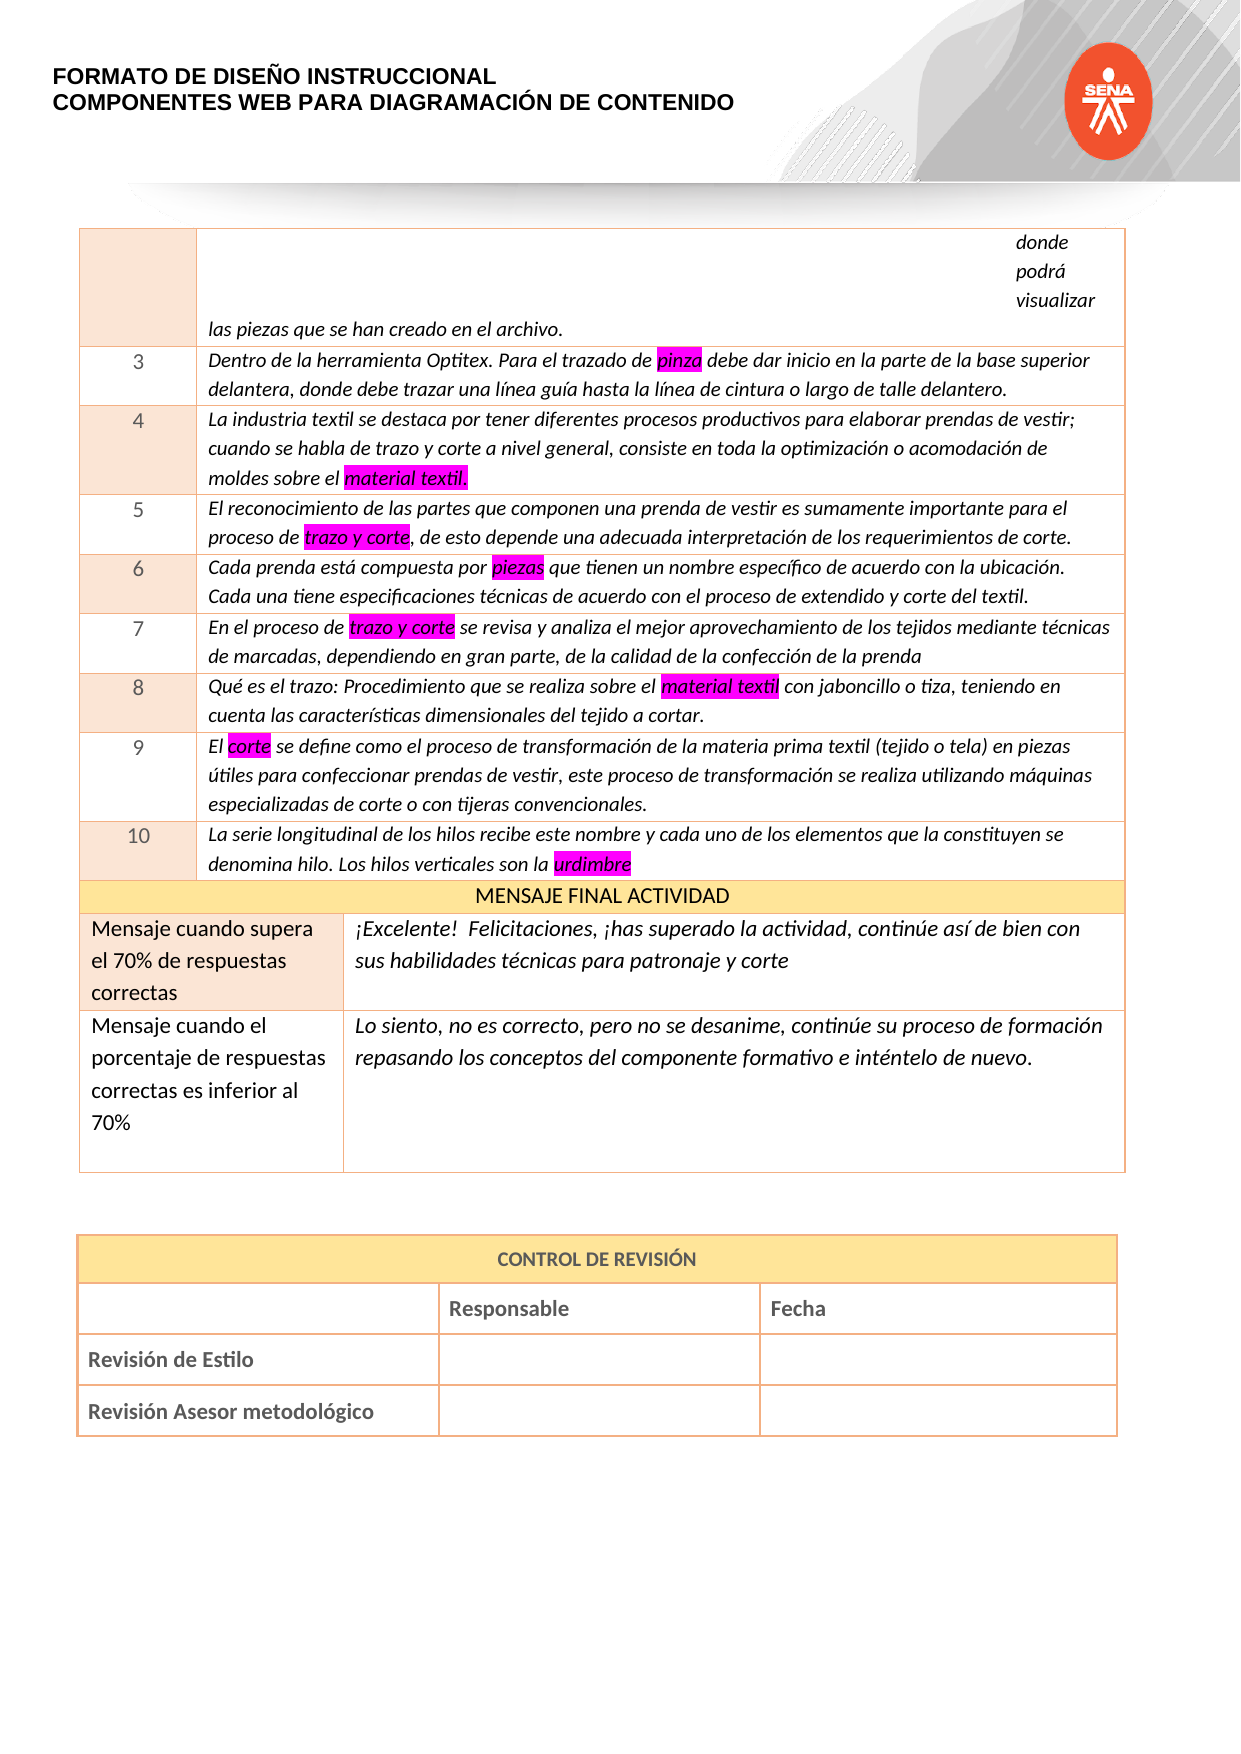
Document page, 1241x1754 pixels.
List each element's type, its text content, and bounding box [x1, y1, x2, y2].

table_cell La serie longitudinal de los hilos recibe este nombre y cada uno de los elementos que la constituyen se denomina hilo. Los hilos verticales son la urdimbre [197, 822, 1124, 880]
table_cell [761, 1386, 1116, 1435]
table_cell Mensaje cuando el porcentaje de respuestas correctas es inferior al 70% [80, 1011, 343, 1172]
table_cell 5 [80, 495, 196, 553]
table_cell Fecha [761, 1284, 1116, 1333]
table_cell 8 [80, 674, 196, 732]
picture [0, 0, 1241, 229]
table_cell [761, 1335, 1116, 1384]
table_cell El corte se define como el proceso de transformación de la materia prima textil (tejido o tela) en piezas útiles para confeccionar prendas de vestir, este proceso de transformación se realiza utilizando máquinas especializadas de corte o con tijeras convencionales. [197, 733, 1124, 821]
table_cell El reconocimiento de las partes que componen una prenda de vestir es sumamente importante para el proceso de trazo y corte, de esto depende una adecuada interpretación de los requerimientos de corte. [197, 495, 1124, 553]
table_cell Responsable [440, 1284, 759, 1333]
table_cell Revisión Asesor metodológico [79, 1386, 438, 1435]
table_cell [440, 1335, 759, 1384]
table_cell 10 [80, 822, 196, 880]
table_header CONTROL DE REVISIÓN [79, 1236, 1116, 1282]
table_cell 4 [80, 406, 196, 494]
table_cell Qué es el trazo: Procedimiento que se realiza sobre el material textil con jaboncillo o tiza, teniendo en cuenta las características dimensionales del tejido a cortar. [197, 674, 1124, 732]
table_cell 9 [80, 733, 196, 821]
table_cell Revisión de Estilo [79, 1335, 438, 1384]
table_cell 3 [80, 347, 196, 405]
table_cell 2 [80, 229, 196, 346]
table_cell 6 [80, 555, 196, 613]
table_cell [440, 1386, 759, 1435]
table_cell 7 [80, 614, 196, 672]
table_cell ¡Excelente! Felicitaciones, ¡has superado la actividad, continúe así de bien con sus habilidades técnicas para patronaje y corte [344, 914, 1124, 1010]
table_cell Lo siento, no es correcto, pero no se desanime, continúe su proceso de formación repasando los conceptos del componente formativo e inténtelo de nuevo. [344, 1011, 1124, 1172]
table_cell MENSAJE FINAL ACTIVIDAD [80, 881, 1124, 913]
table_cell En el proceso de trazo y corte se revisa y analiza el mejor aprovechamiento de los tejidos mediante técnicas de marcadas, dependiendo en gran parte, de la calidad de la confección de la prenda [197, 614, 1124, 672]
table_cell La industria textil se destaca por tener diferentes procesos productivos para elaborar prendas de vestir; cuando se habla de trazo y corte a nivel general, consiste en toda la optimización o acomodación de moldes sobre el material textil. [197, 406, 1124, 494]
table_cell Dentro de la herramienta Optitex. Para el trazado de pinza debe dar inicio en la parte de la base superior delantera, donde debe trazar una línea guía hasta la línea de cintura o largo de talle delantero. [197, 347, 1124, 405]
table_cell [79, 1284, 438, 1333]
table_cell Cada prenda está compuesta por piezas que tienen un nombre específico de acuerdo con la ubicación. Cada una tiene especificaciones técnicas de acuerdo con el proceso de extendido y corte del textil. [197, 555, 1124, 613]
table_cell Mensaje cuando supera el 70% de respuestas correctas [80, 914, 343, 1010]
